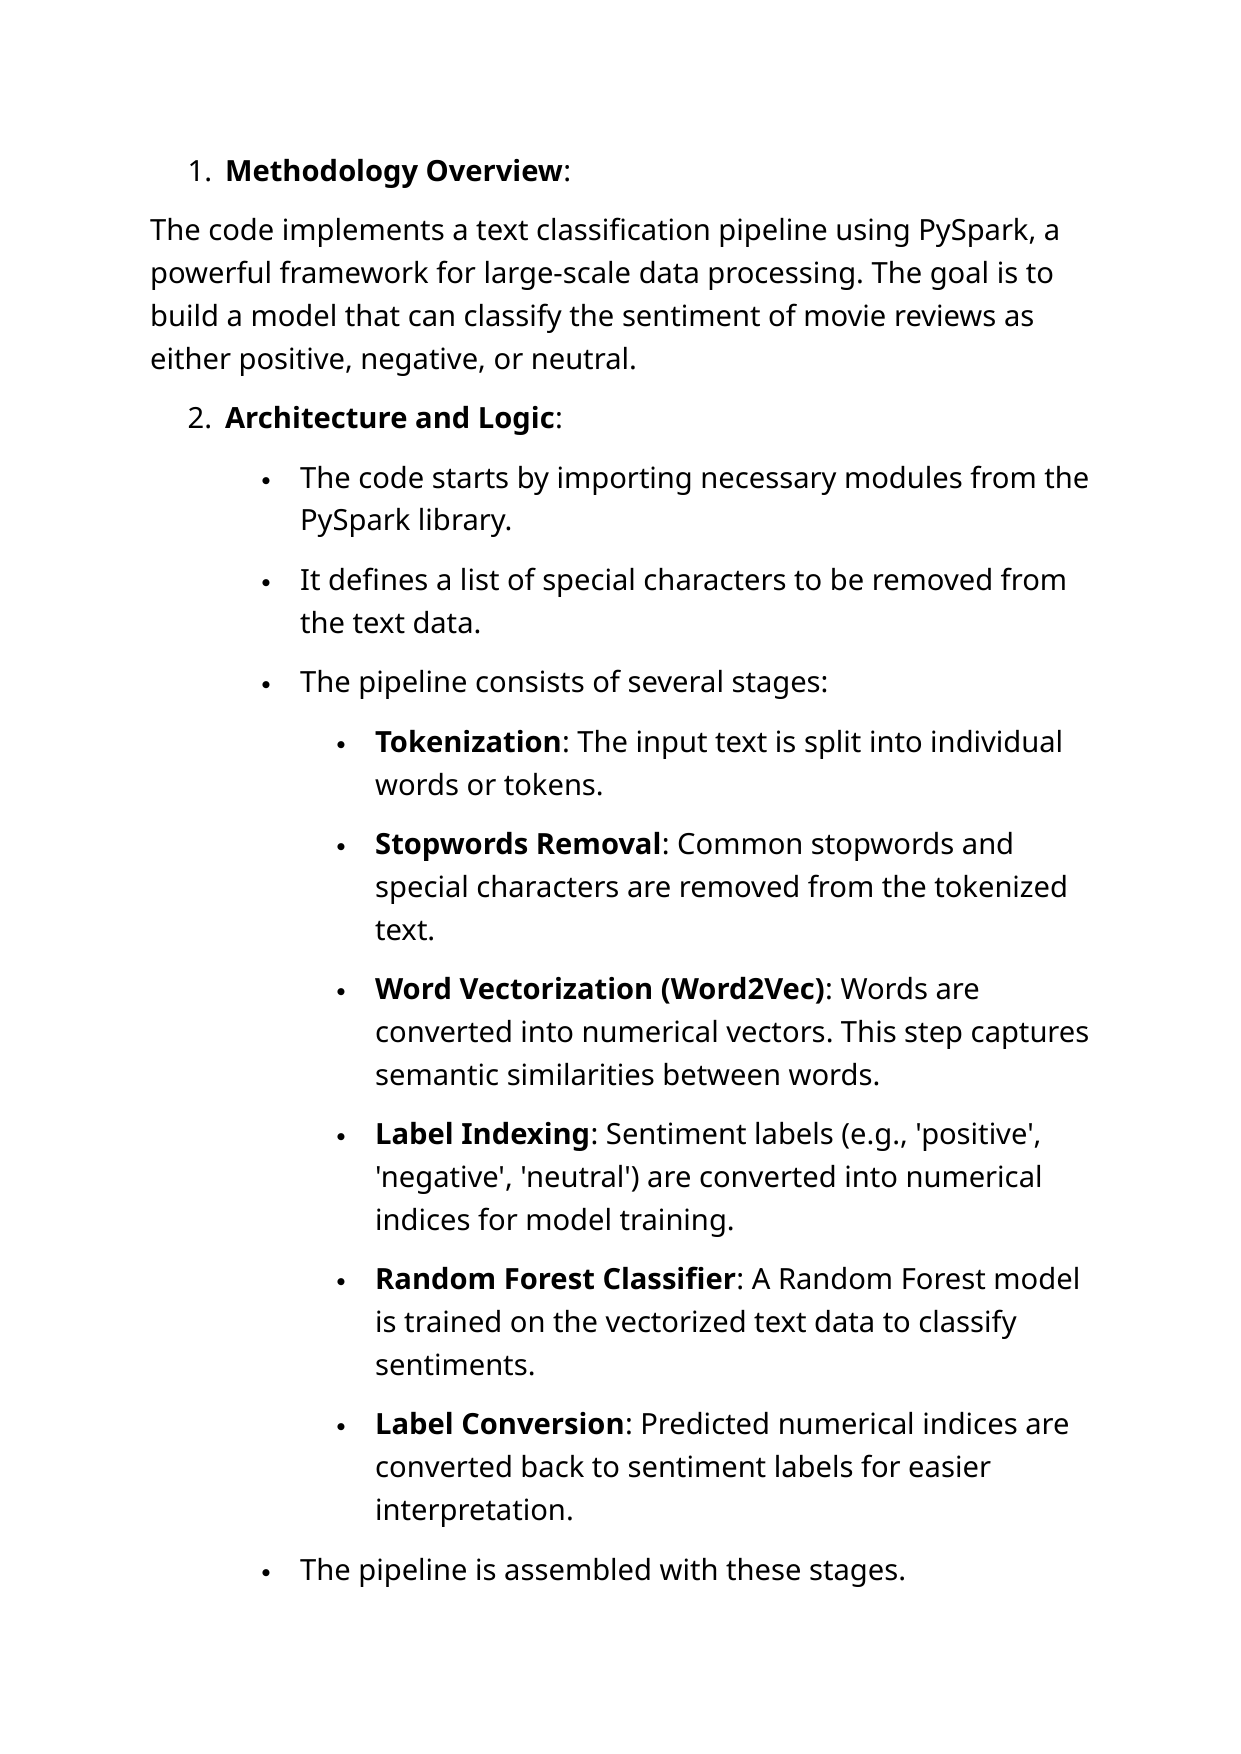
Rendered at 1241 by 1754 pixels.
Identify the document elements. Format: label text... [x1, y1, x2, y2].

list Tokenization: The input text is split into individual words or tokens. [337, 721, 1090, 803]
list The code starts by importing necessary modules from the PySpark library. [262, 457, 1090, 539]
text The code implements a text classification pipeline using PySpark, a powerful framework for large-scale data processing. The goal is to build a model that can classify the sentiment of movie reviews as either positive, negative, or neutral. [150, 209, 1090, 378]
list Label Indexing: Sentiment labels (e.g., 'positive', 'negative', 'neutral') are converted into numerical indices for model training. [337, 1113, 1090, 1239]
list Methodology Overview: [187, 150, 1090, 190]
list Stopwords Removal: Common stopwords and special characters are removed from the tokenized text. [337, 823, 1090, 948]
list Label Conversion: Predicted numerical indices are converted back to sentiment labels for easier interpretation. [337, 1404, 1090, 1529]
list Architecture and Logic: [187, 397, 1090, 437]
list Word Vectorization (Word2Vec): Words are converted into numerical vectors. This step captures semantic similarities between words. [337, 968, 1090, 1094]
list The pipeline is assembled with these stages. [262, 1549, 1090, 1588]
list Random Forest Classifier: A Random Forest model is trained on the vectorized text data to classify sentiments. [337, 1258, 1090, 1384]
list The pipeline consists of several stages: [262, 661, 1090, 701]
list It defines a list of special characters to be removed from the text data. [262, 559, 1090, 642]
